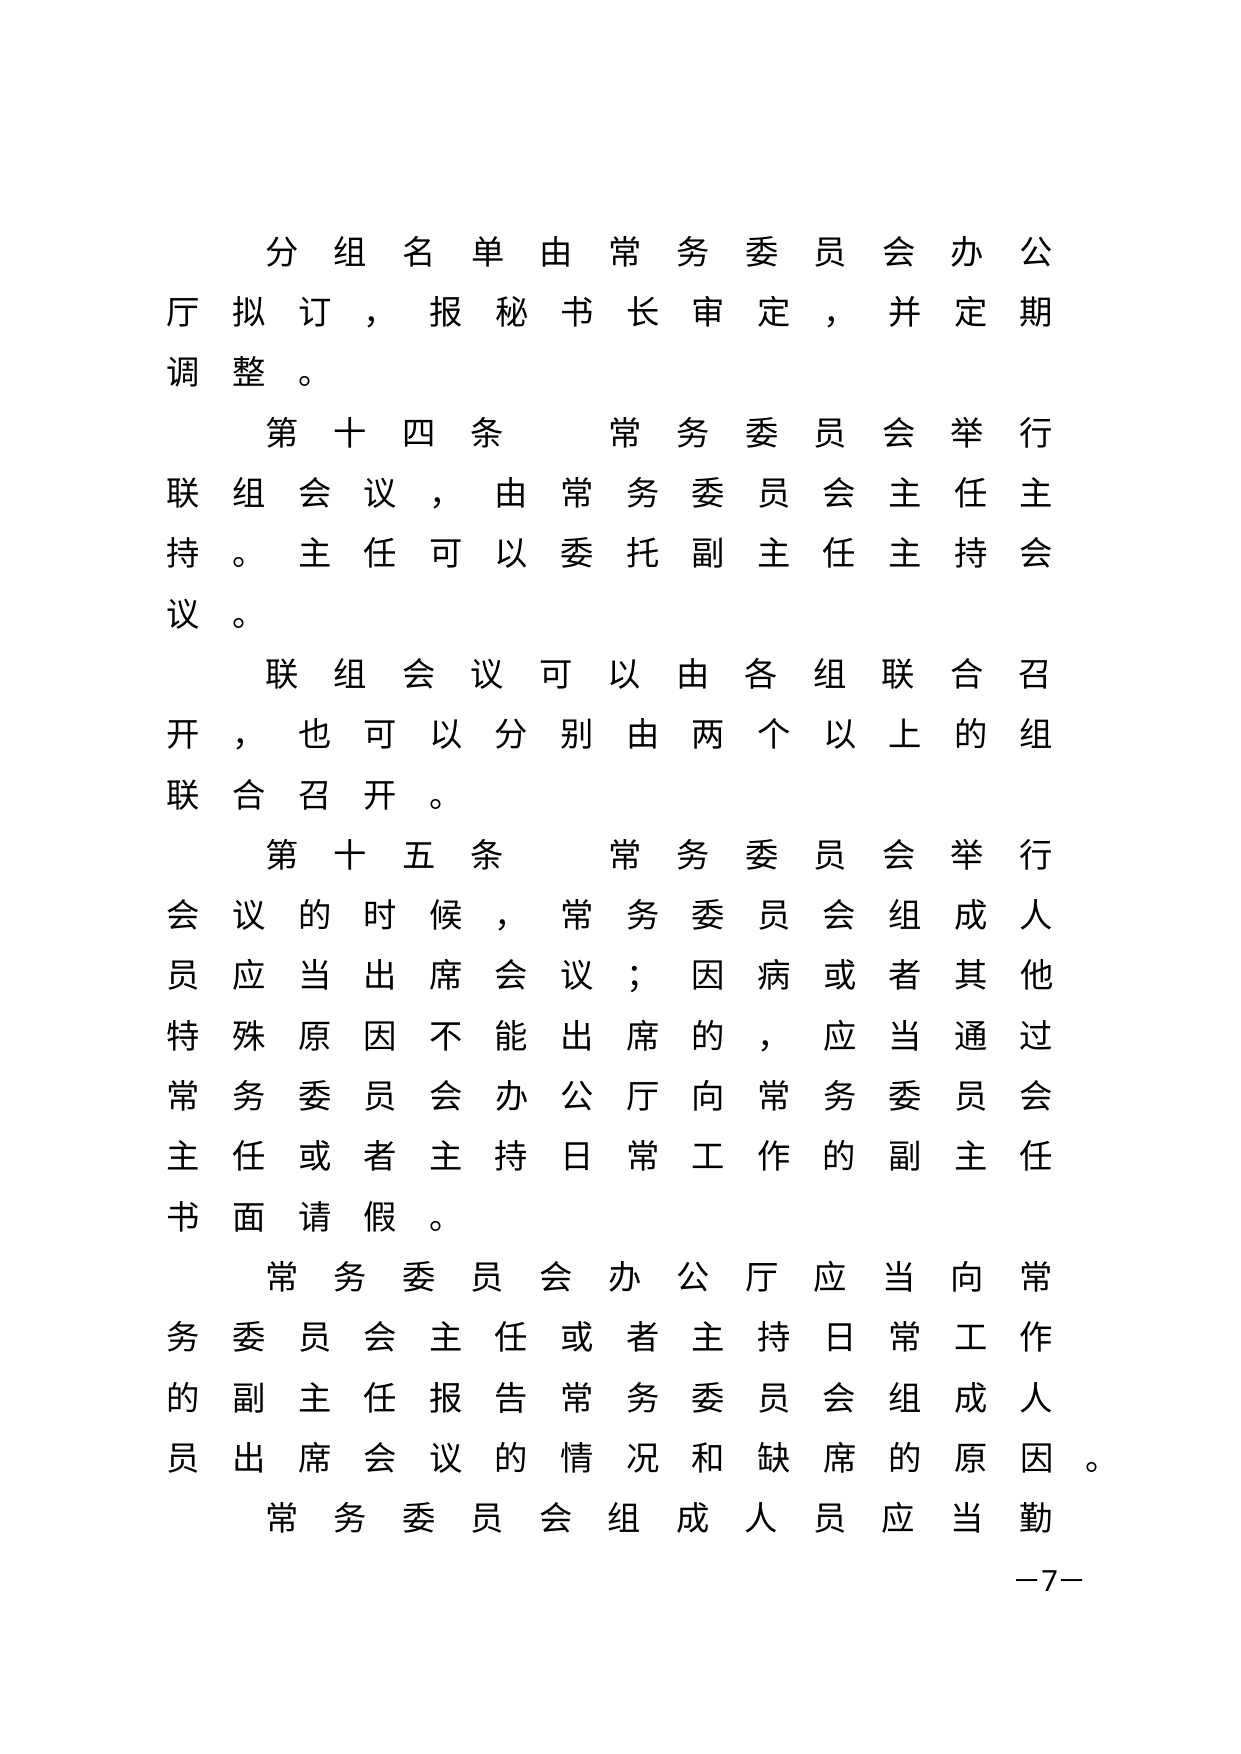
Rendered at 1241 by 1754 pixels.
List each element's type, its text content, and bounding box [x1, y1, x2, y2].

text 分组名单由常务委员会办公厅拟订，报秘书长审定，并定期调整。 [167, 219, 1085, 400]
text 常务委员会办公厅应当向常务委员会主任或者主持日常工作的副主任报告常务委员会组成人员出席会议的情况和缺席的原因。 [167, 1245, 1085, 1486]
text 第十四条 常务委员会举行联组会议，由常务委员会主任主持。主任可以委托副主任主持会议。 [167, 400, 1085, 642]
text 常务委员会组成人员应当勤勉尽责，认真审议各项议案和报告，严格遵守会议纪律。 [167, 1486, 1085, 1546]
text 第十五条 常务委员会举行会议的时候，常务委员会组成人员应当出席会议；因病或者其他特殊原因不能出席的，应当通过常务委员会办公厅向常务委员会主任或者主持日常工作的副主任书面请假。 [167, 823, 1085, 1245]
text 联组会议可以由各组联合召开，也可以分别由两个以上的组联合召开。 [167, 642, 1085, 823]
